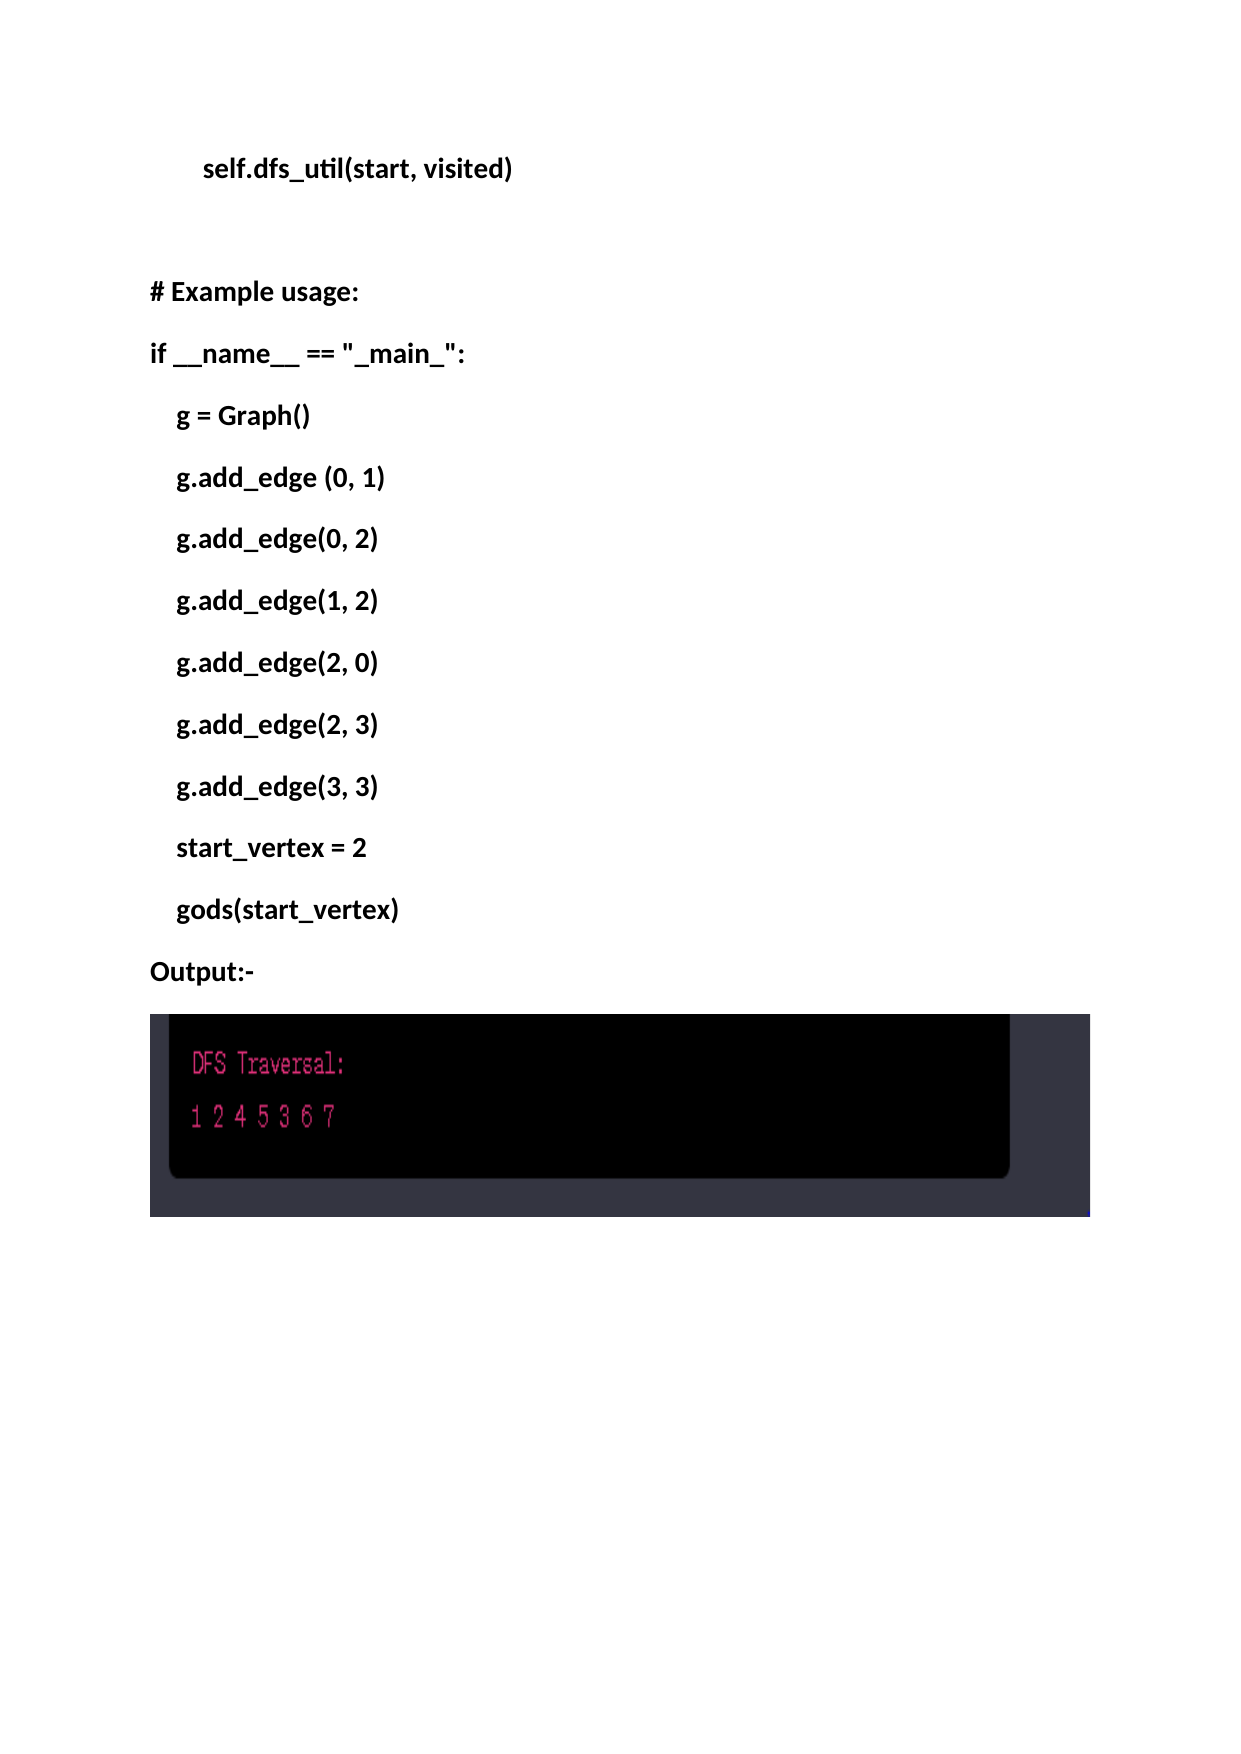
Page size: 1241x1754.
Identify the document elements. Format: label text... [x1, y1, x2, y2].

text Output:- [150, 953, 1090, 989]
text g.add_edge(3, 3) [150, 768, 1090, 803]
text g.add_edge(2, 3) [150, 706, 1090, 742]
text g.add_edge(2, 0) [150, 644, 1090, 680]
text g.add_edge (0, 1) [150, 459, 1090, 494]
text g.add_edge(0, 2) [150, 521, 1090, 556]
text self.dfs_util(start, visited) [150, 150, 1090, 186]
text gods(start_vertex) [150, 891, 1090, 927]
text # Example usage: [150, 273, 1090, 309]
text g = Graph() [150, 397, 1090, 433]
picture [150, 1014, 1091, 1217]
text g.add_edge(1, 2) [150, 582, 1090, 618]
text start_vertex = 2 [150, 829, 1090, 865]
text if __name__ == "_main_": [150, 335, 1090, 371]
